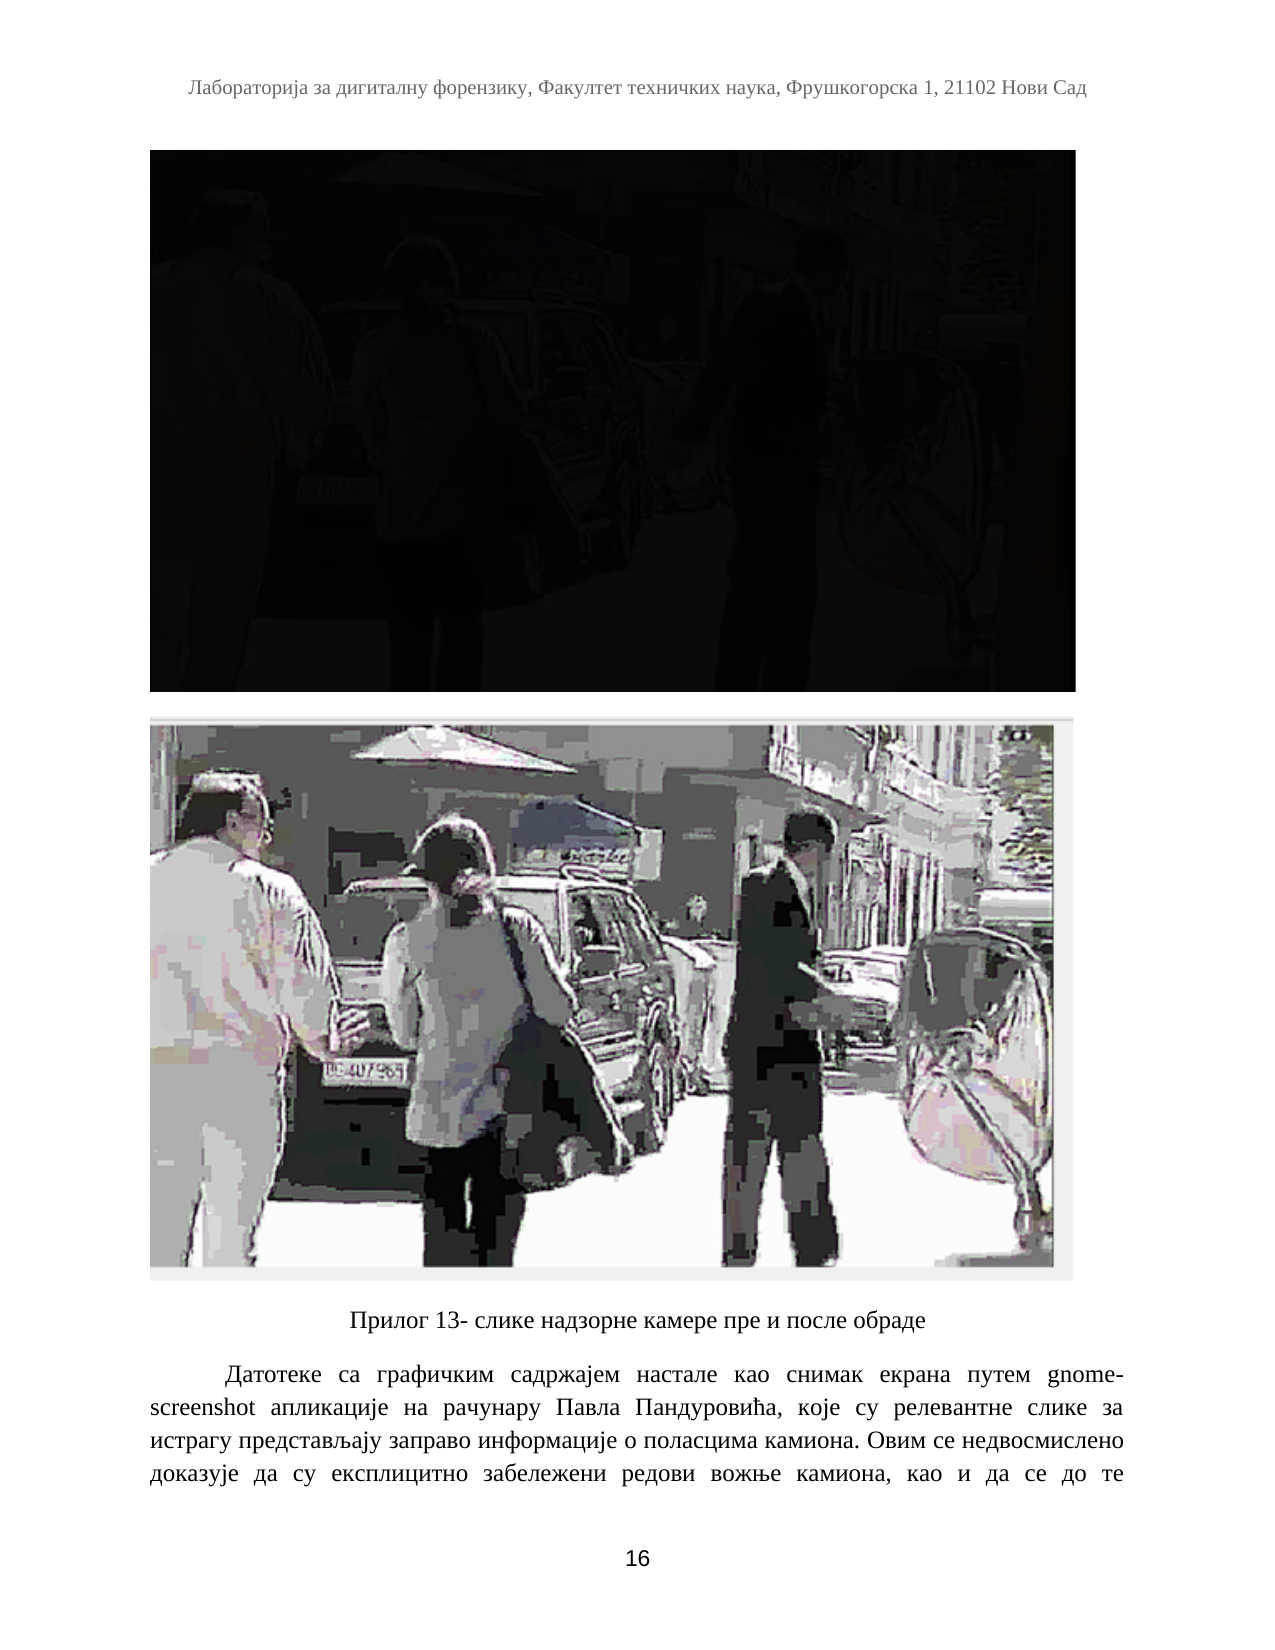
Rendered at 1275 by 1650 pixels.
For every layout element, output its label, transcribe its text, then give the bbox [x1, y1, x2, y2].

picture [150, 150, 1076, 692]
picture [150, 716, 1074, 1281]
text Прилог 13- слике надзорне камере пре и после обраде [150, 1305, 1125, 1334]
